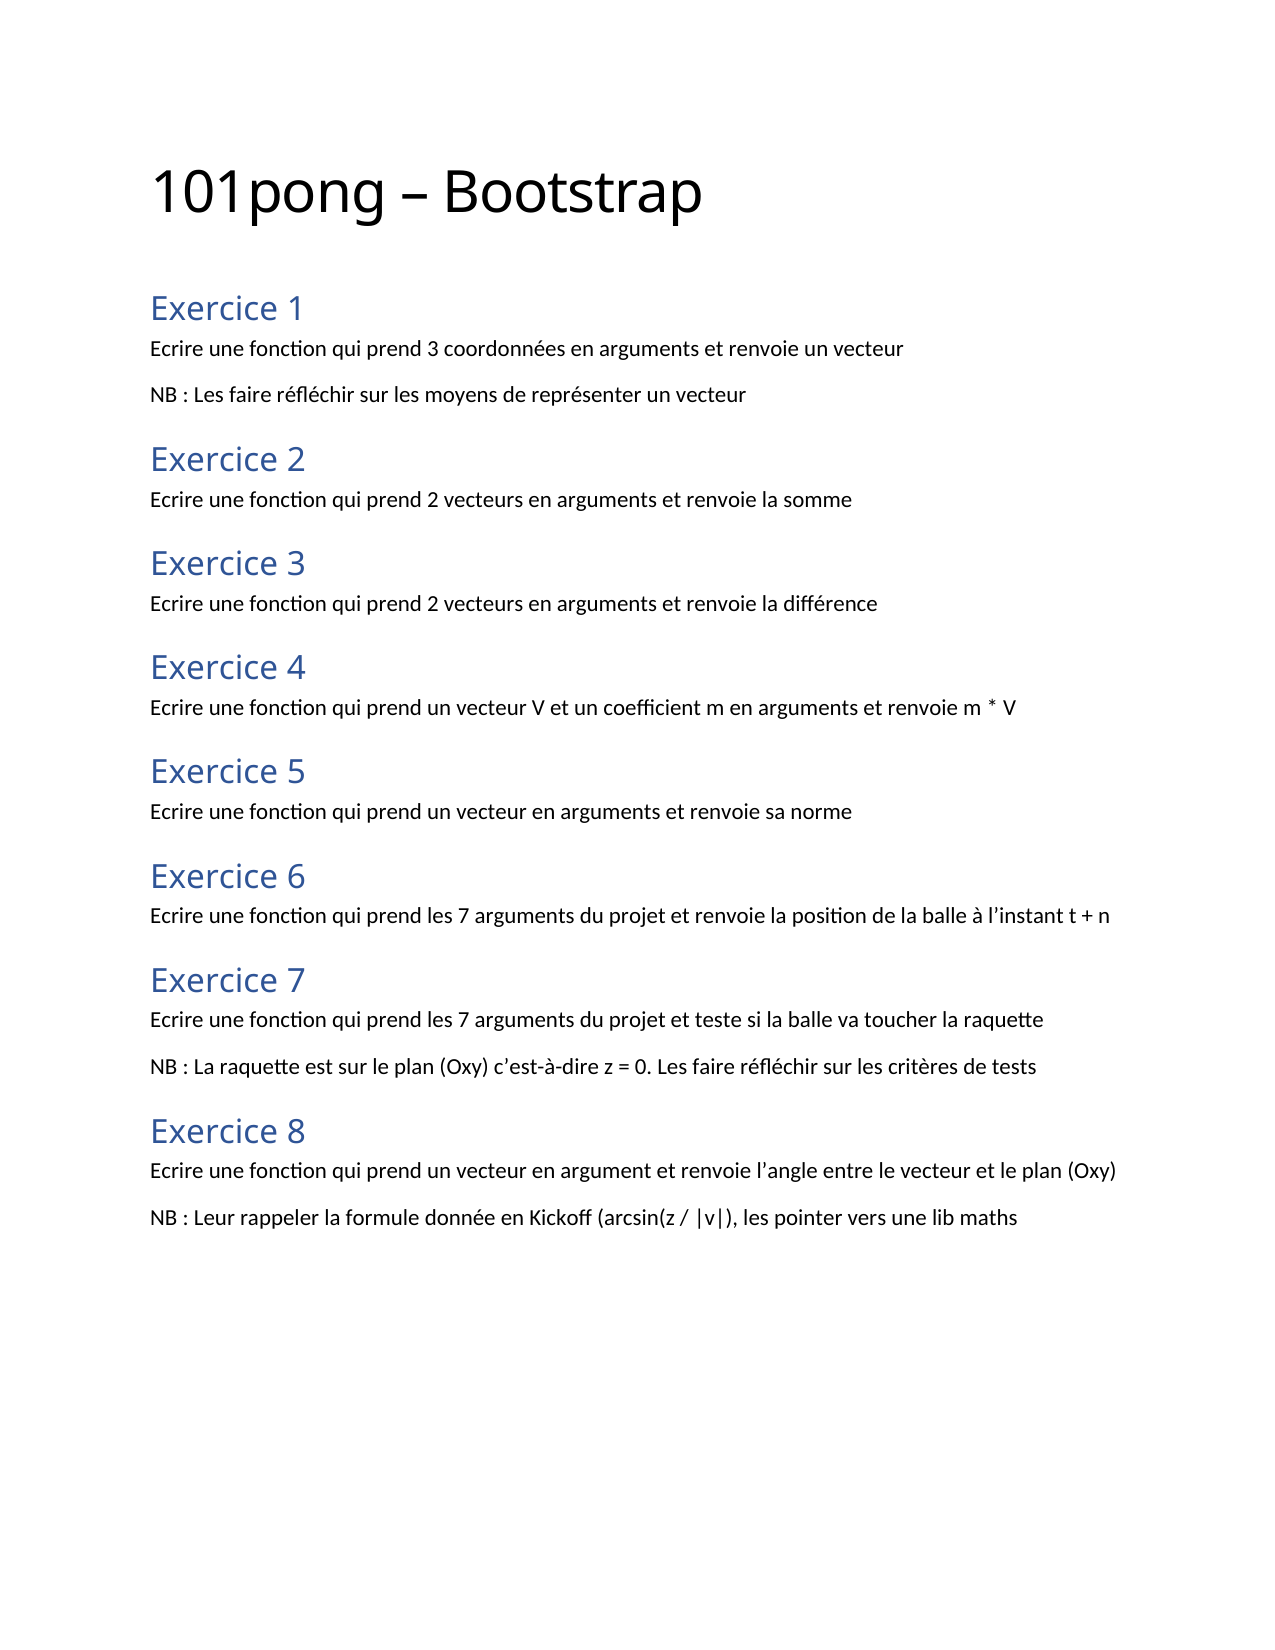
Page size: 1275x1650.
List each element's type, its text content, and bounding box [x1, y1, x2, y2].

text Ecrire une fonction qui prend 2 vecteurs en arguments et renvoie la somme [150, 485, 1125, 513]
title 101pong – Bootstrap [150, 150, 1125, 229]
subtitle Exercice 7 [150, 957, 1125, 1002]
subtitle Exercice 1 [150, 285, 1125, 330]
subtitle Exercice 6 [150, 852, 1125, 898]
text Ecrire une fonction qui prend les 7 arguments du projet et renvoie la position de la balle à l’instant t + n [150, 901, 1125, 929]
text Ecrire une fonction qui prend 3 coordonnées en arguments et renvoie un vecteur [150, 334, 1125, 362]
text NB : La raquette est sur le plan (Oxy) c’est-à-dire z = 0. Les faire réfléchir sur les critères de tests [150, 1052, 1125, 1080]
text Ecrire une fonction qui prend un vecteur V et un coefficient m en arguments et renvoie m * V [150, 693, 1125, 721]
text NB : Les faire réfléchir sur les moyens de représenter un vecteur [150, 381, 1125, 408]
text Ecrire une fonction qui prend un vecteur en arguments et renvoie sa norme [150, 797, 1125, 825]
subtitle Exercice 2 [150, 436, 1125, 481]
text Ecrire une fonction qui prend 2 vecteurs en arguments et renvoie la différence [150, 589, 1125, 617]
text NB : Leur rappeler la formule donnée en Kickoff (arcsin(z / |v|), les pointer vers une lib maths [150, 1203, 1125, 1231]
subtitle Exercice 3 [150, 540, 1125, 585]
text Ecrire une fonction qui prend un vecteur en argument et renvoie l’angle entre le vecteur et le plan (Oxy) [150, 1157, 1125, 1184]
text Ecrire une fonction qui prend les 7 arguments du projet et teste si la balle va toucher la raquette [150, 1006, 1125, 1033]
subtitle Exercice 8 [150, 1108, 1125, 1153]
subtitle Exercice 4 [150, 644, 1125, 689]
subtitle Exercice 5 [150, 748, 1125, 794]
